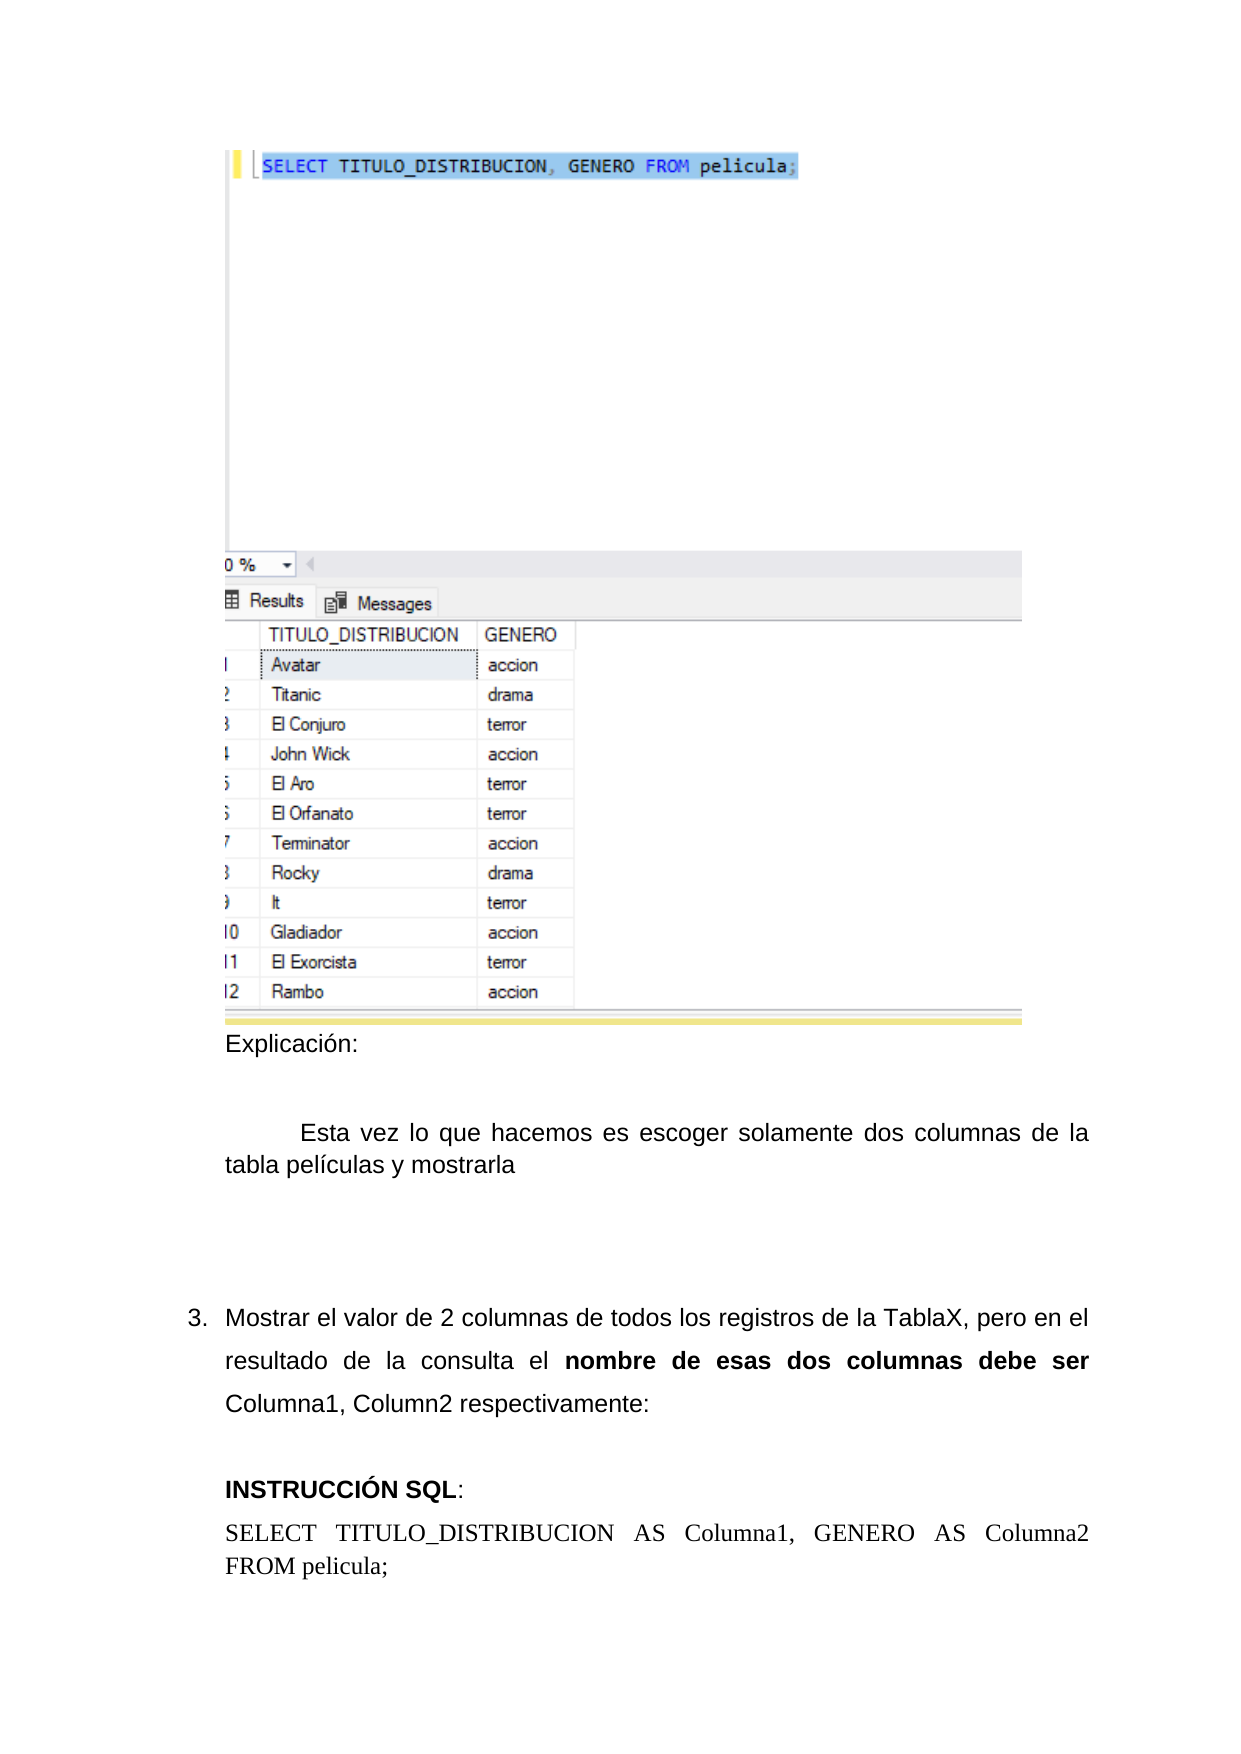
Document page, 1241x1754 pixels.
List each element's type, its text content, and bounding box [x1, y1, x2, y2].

text SELECT TITULO_DISTRIBUCION AS Columna1, GENERO AS Columna2 FROM pelicula; [225, 1518, 1090, 1580]
text INSTRUCCIÓN SQL: [225, 1475, 1090, 1504]
list Mostrar el valor de 2 columnas de todos los registros de la TablaX, pero en el resultado de la consulta el nombre de esas dos columnas debe ser Columna1, Column2 respectivamente: [187, 1303, 1090, 1418]
picture [225, 150, 1022, 1025]
text Esta vez lo que hacemos es escoger solamente dos columnas de la tabla películas y mostrarla [225, 1117, 1090, 1179]
